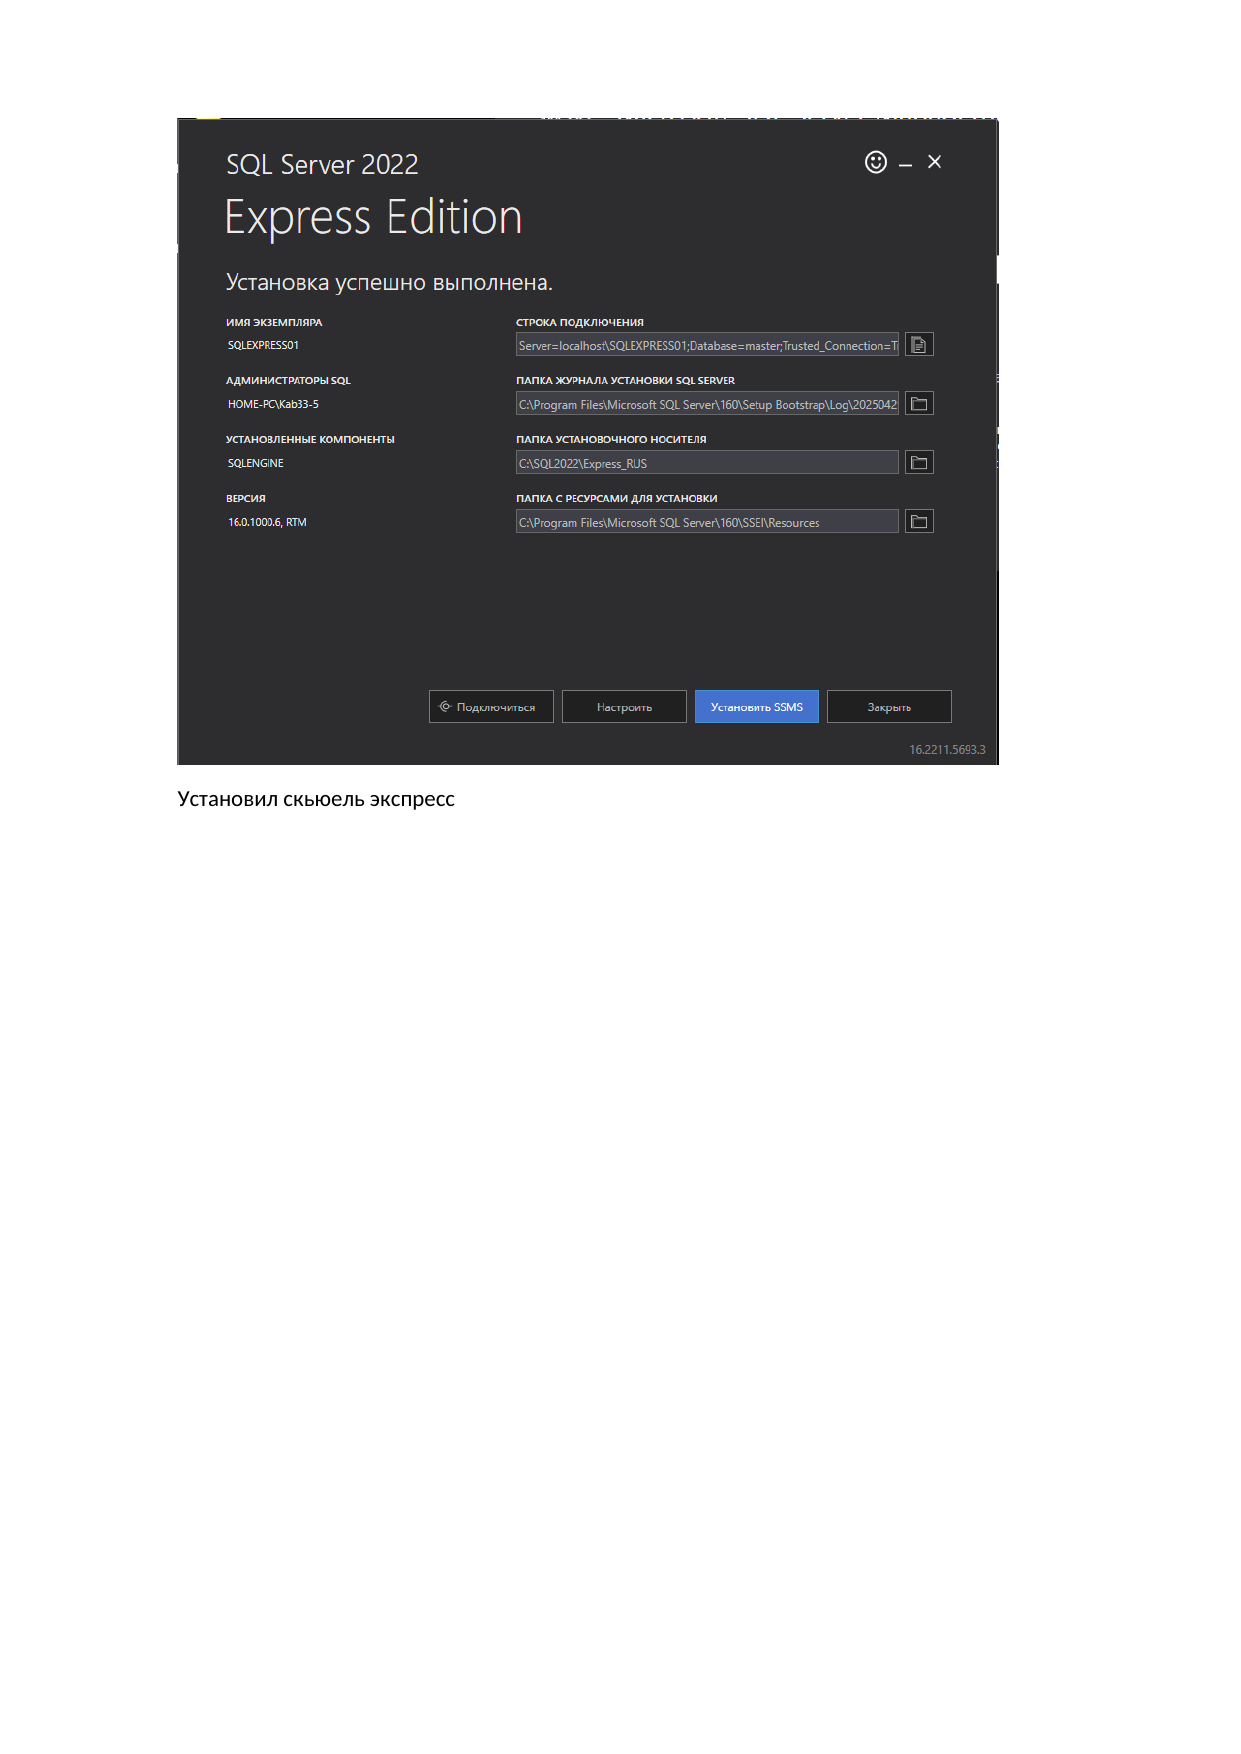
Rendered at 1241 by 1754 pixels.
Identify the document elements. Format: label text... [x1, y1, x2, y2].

text Установил скьюель экспресс [177, 784, 1152, 812]
picture [177, 118, 999, 765]
